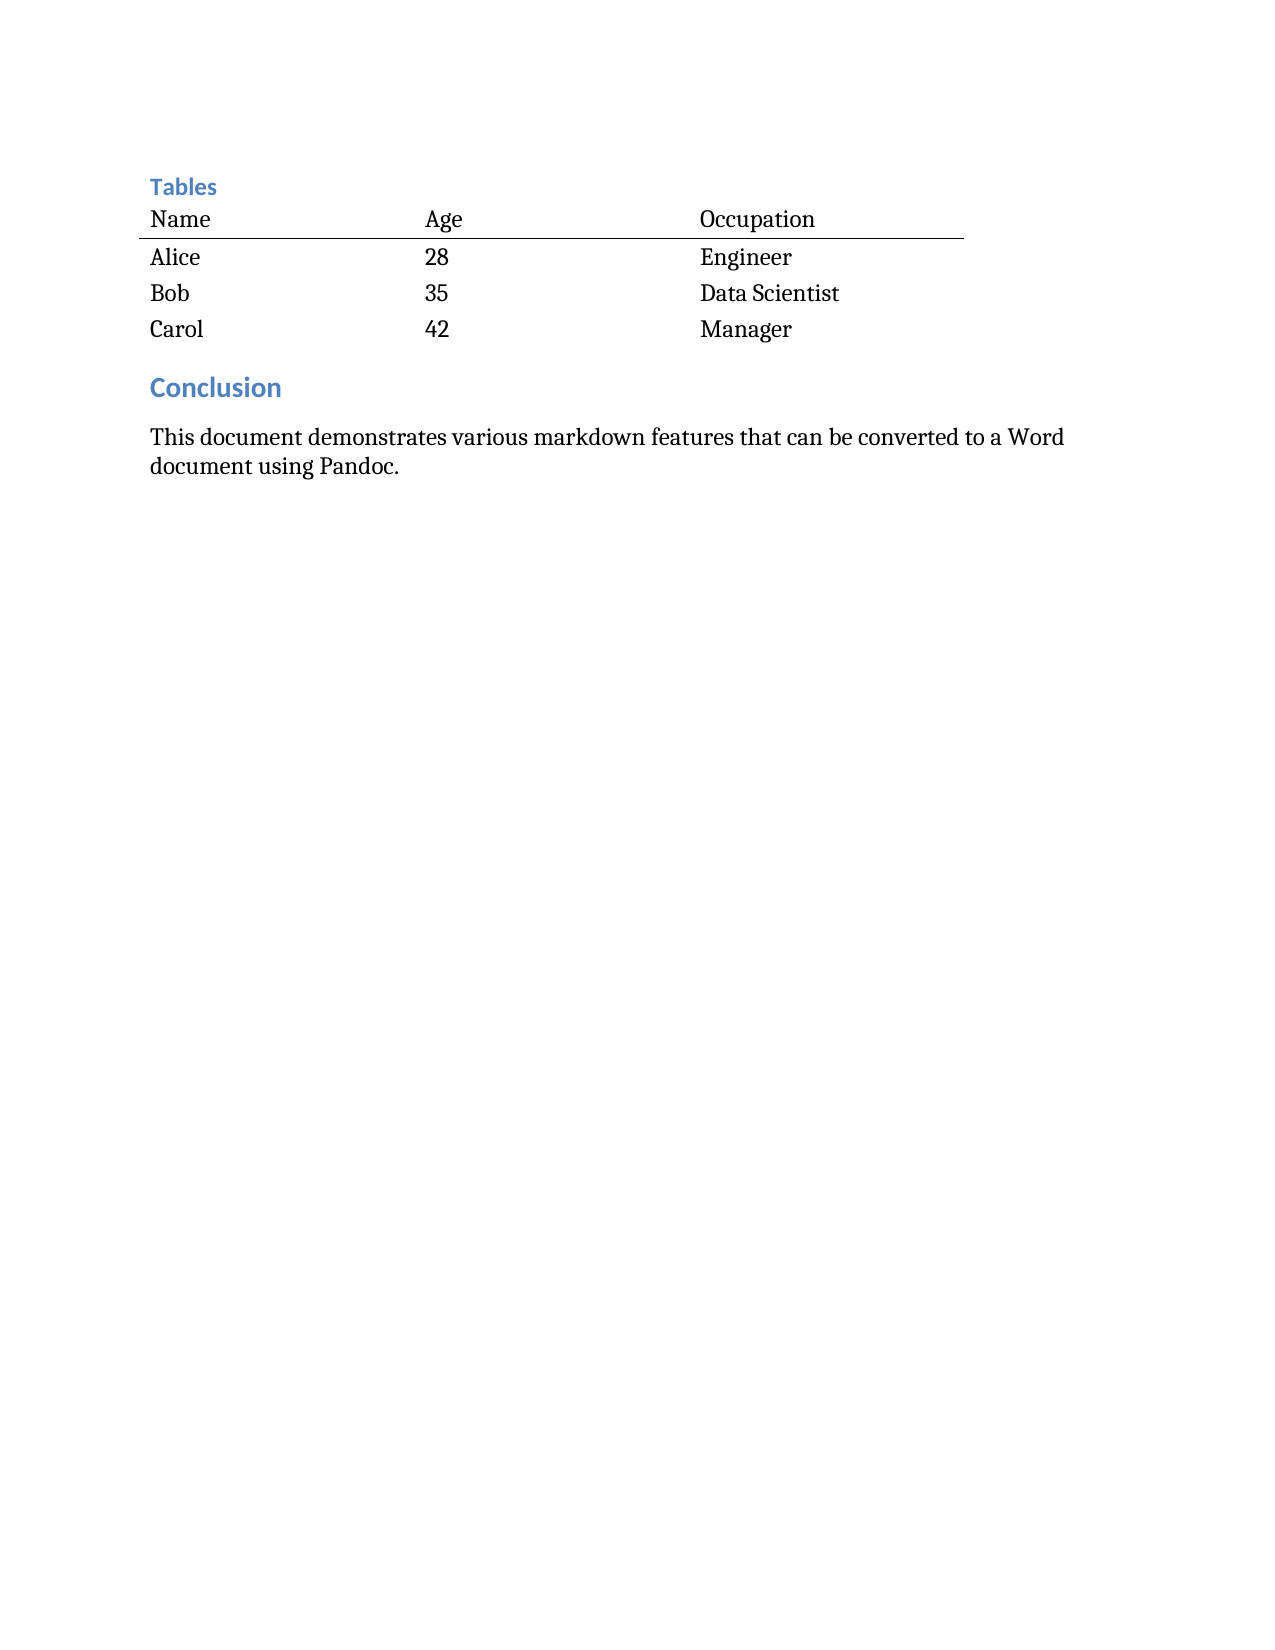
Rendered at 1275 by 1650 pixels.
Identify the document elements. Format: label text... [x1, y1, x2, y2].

table_header Occupation [689, 201, 964, 238]
table_cell Carol [139, 312, 414, 348]
table_header Age [414, 201, 689, 238]
table_cell 28 [414, 239, 689, 275]
table_cell Alice [139, 239, 414, 275]
text This document demonstrates various markdown features that can be converted to a Word document using Pandoc. [150, 423, 1125, 481]
table_cell 42 [414, 312, 689, 348]
table_cell 35 [414, 275, 689, 312]
table_cell Bob [139, 275, 414, 312]
table_cell Manager [689, 312, 964, 348]
subtitle Tables [150, 171, 1125, 201]
table_cell Data Scientist [689, 275, 964, 312]
table_header Name [139, 201, 414, 238]
subtitle Conclusion [150, 369, 1125, 404]
table_cell Engineer [689, 239, 964, 275]
